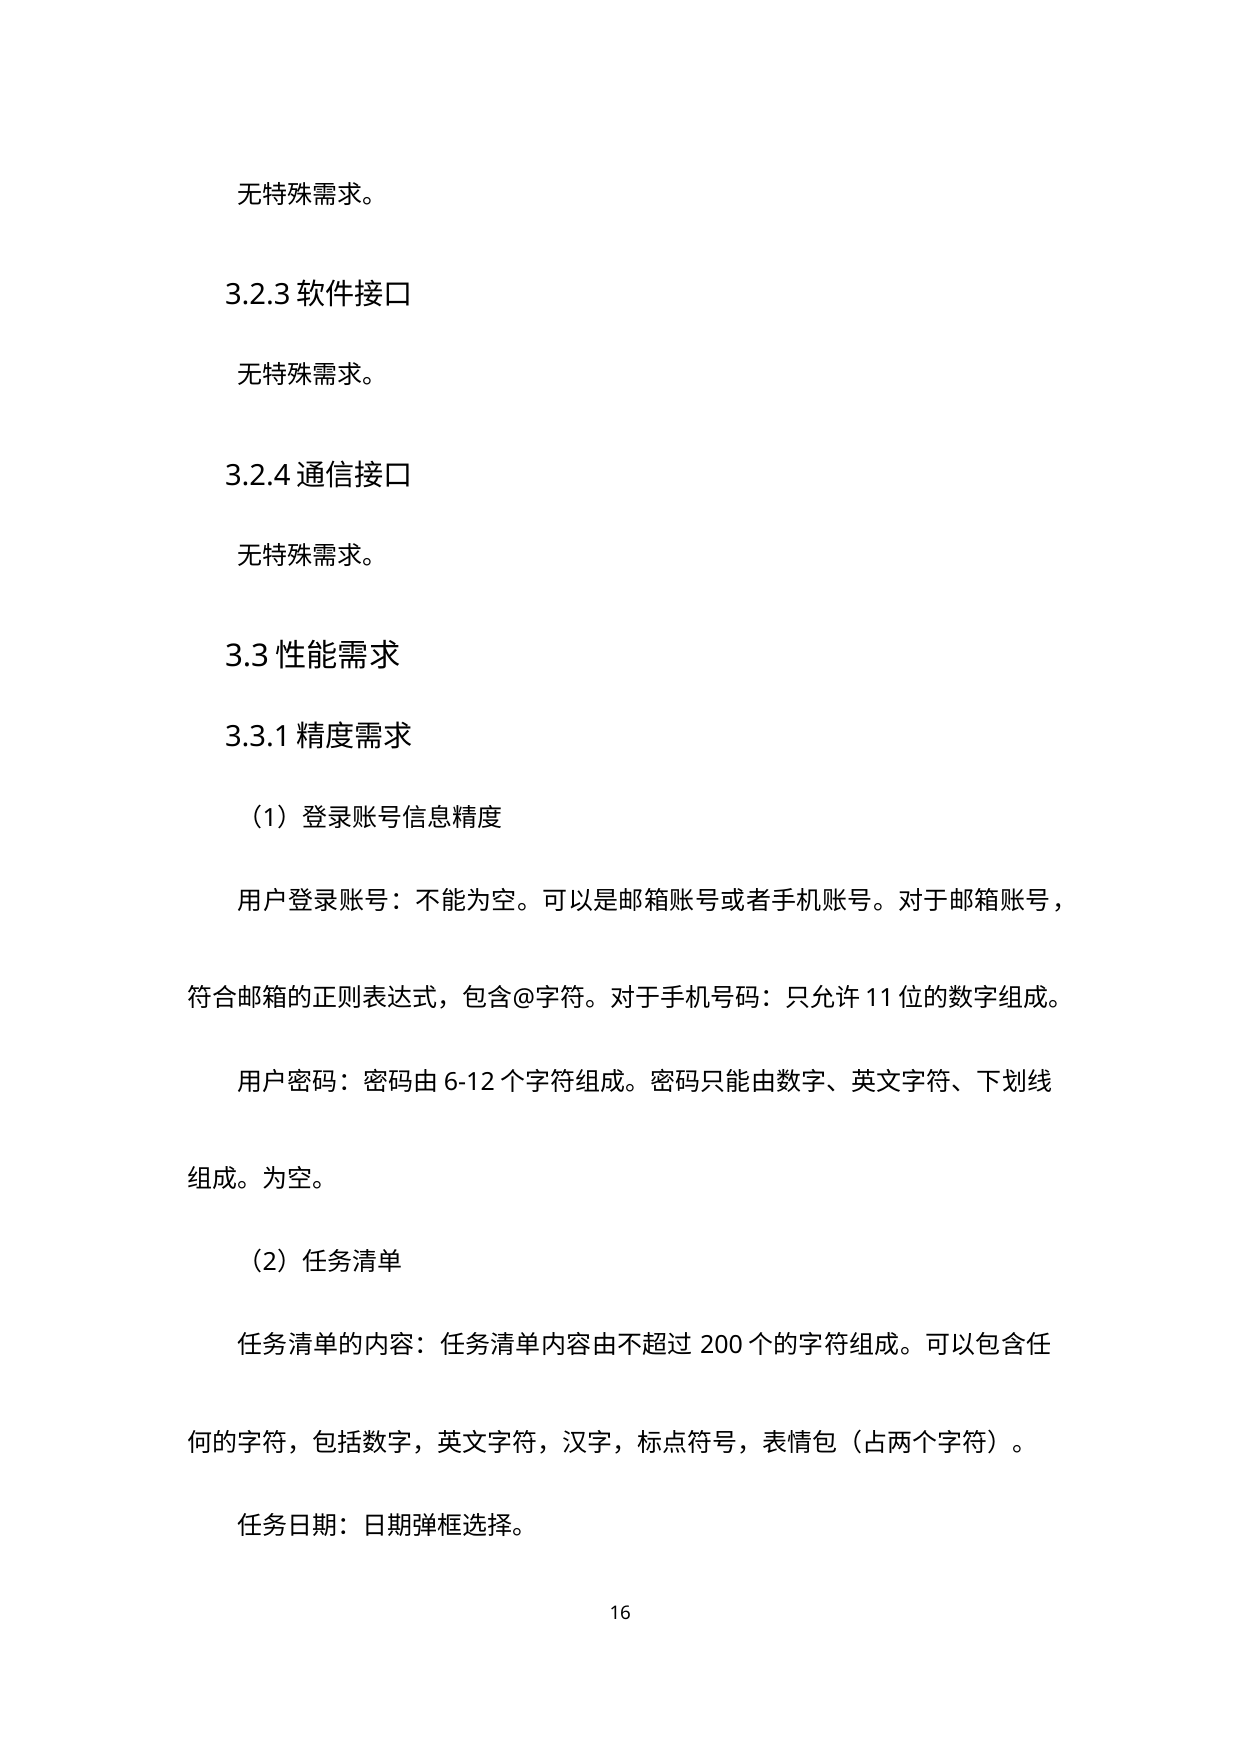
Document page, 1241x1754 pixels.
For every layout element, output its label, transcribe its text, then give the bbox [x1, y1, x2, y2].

list 3.3性能需求 [225, 620, 1053, 685]
list 3.2.3软件接口 [225, 259, 1053, 324]
list 任务日期：日期弹框选择。 [187, 1491, 1053, 1556]
list （2）任务清单 [187, 1227, 1053, 1292]
list 用户登录账号：不能为空。可以是邮箱账号或者手机账号。对于邮箱账号，符合邮箱的正则表达式，包含@字符。对于手机号码：只允许11位的数字组成。 [187, 866, 1053, 1028]
list 无特殊需求。 [187, 340, 1053, 405]
list 3.3.1精度需求 [225, 702, 1053, 767]
list 无特殊需求。 [187, 521, 1053, 586]
list 任务清单的内容：任务清单内容由不超过200个的字符组成。可以包含任何的字符，包括数字，英文字符，汉字，标点符号，表情包（占两个字符）。 [187, 1310, 1053, 1473]
list 3.2.4通信接口 [225, 440, 1053, 505]
list 用户密码：密码由6-12个字符组成。密码只能由数字、英文字符、下划线组成。为空。 [187, 1047, 1053, 1209]
list （1）登录账号信息精度 [187, 783, 1053, 848]
list 无特殊需求。 [187, 160, 1053, 225]
